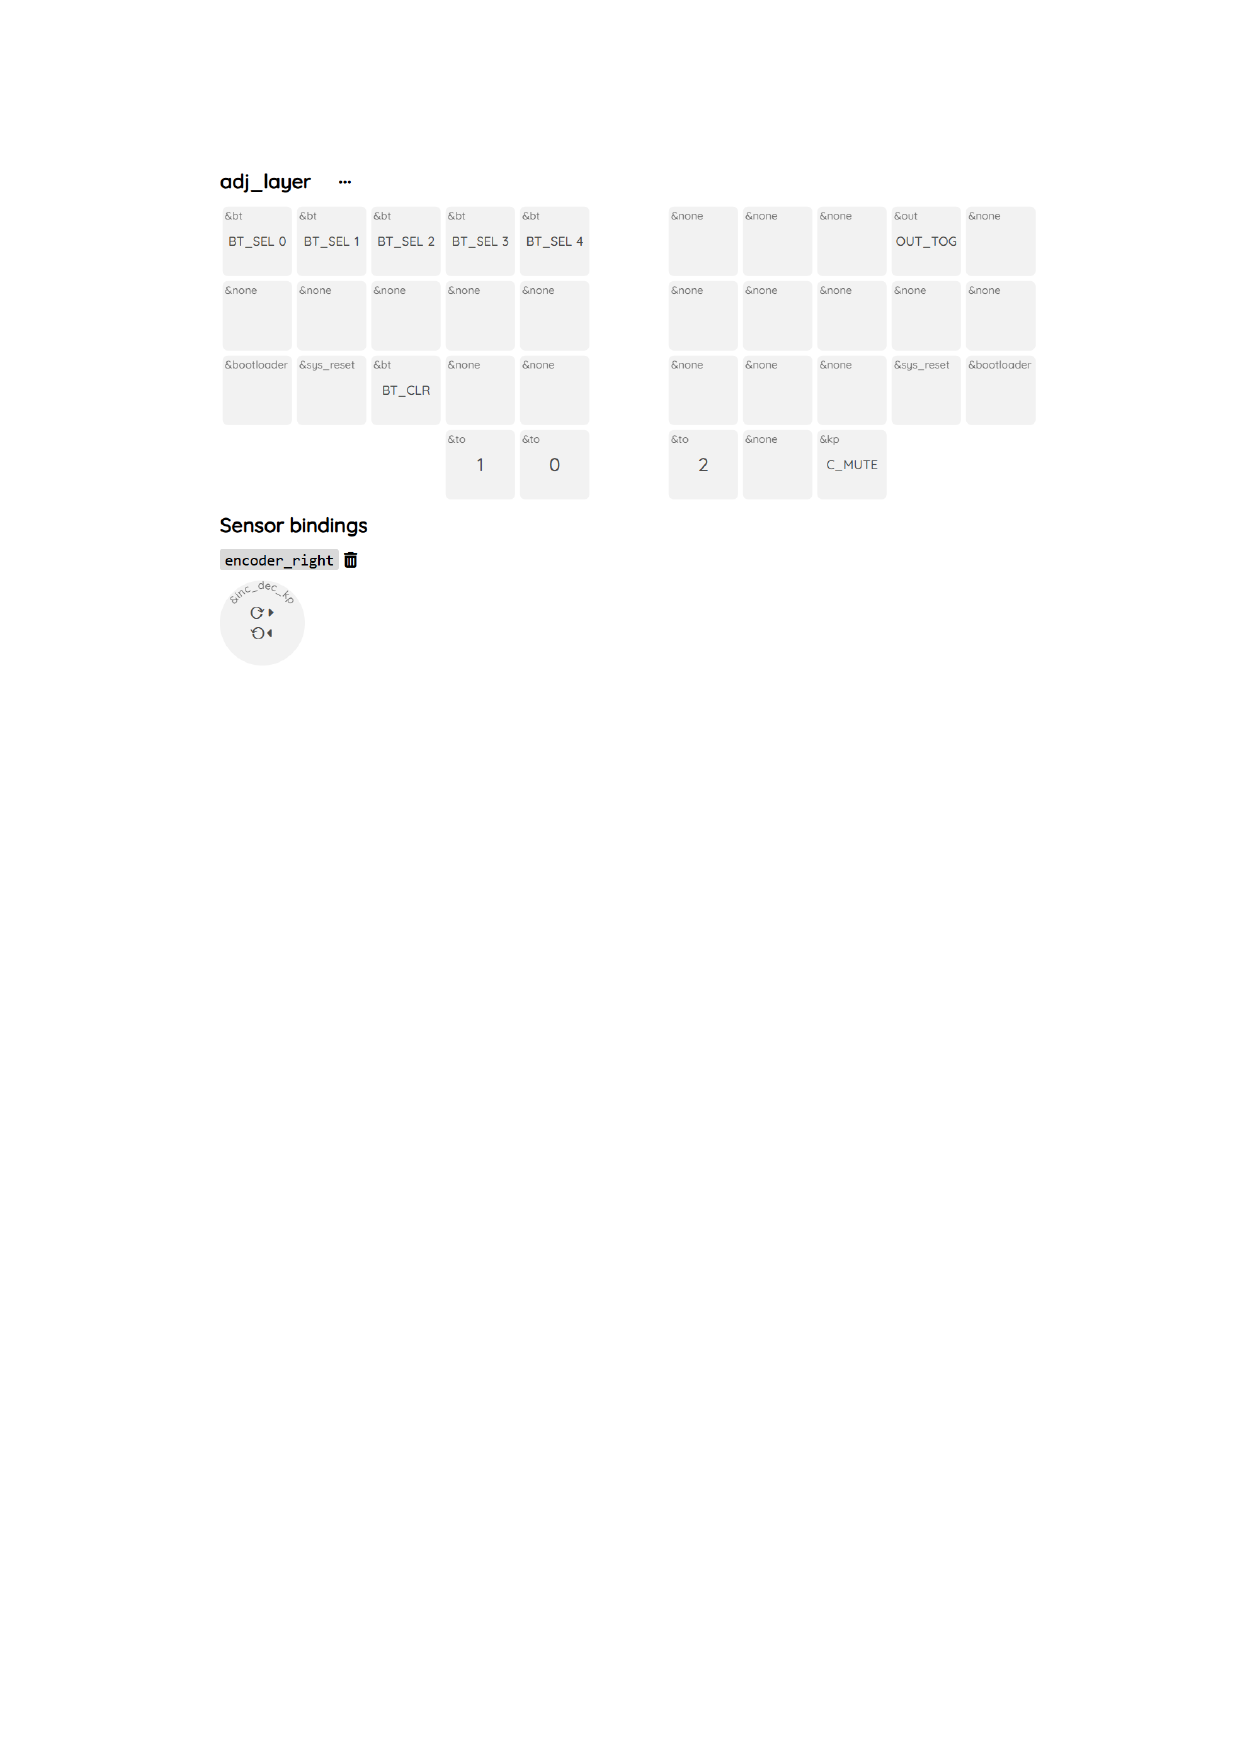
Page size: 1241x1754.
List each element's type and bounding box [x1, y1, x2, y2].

picture [187, 162, 1053, 690]
